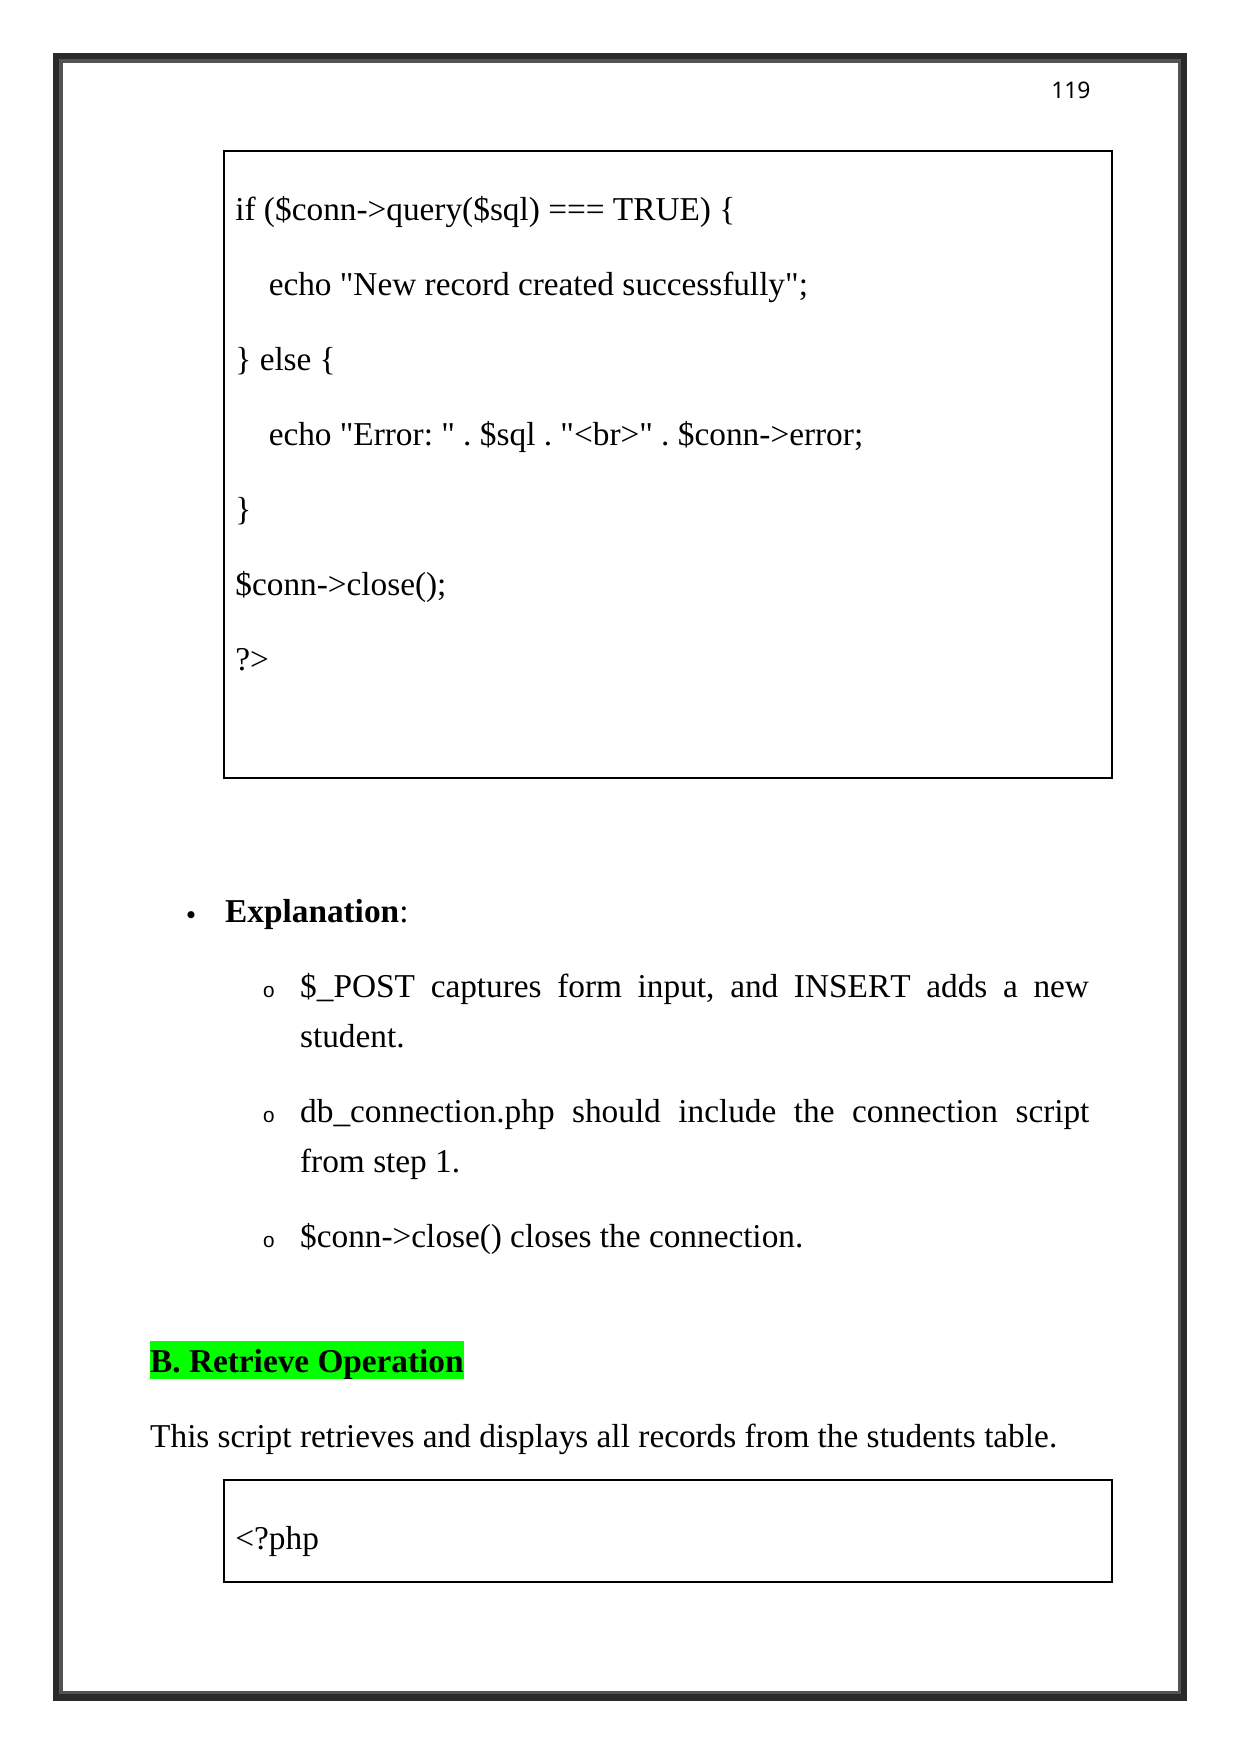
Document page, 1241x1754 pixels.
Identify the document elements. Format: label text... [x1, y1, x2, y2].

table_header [225, 152, 1111, 777]
list $_POST captures form input, and INSERT adds a new student. [262, 954, 1090, 1054]
text B. Retrieve Operation [150, 1279, 1090, 1379]
list Explanation: [187, 879, 1090, 929]
text This script retrieves and displays all records from the students table. [150, 1404, 1090, 1454]
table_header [225, 1481, 1111, 1581]
list db_connection.php should include the connection script from step 1. [262, 1079, 1090, 1179]
list $conn->close() closes the connection. [262, 1204, 1090, 1254]
